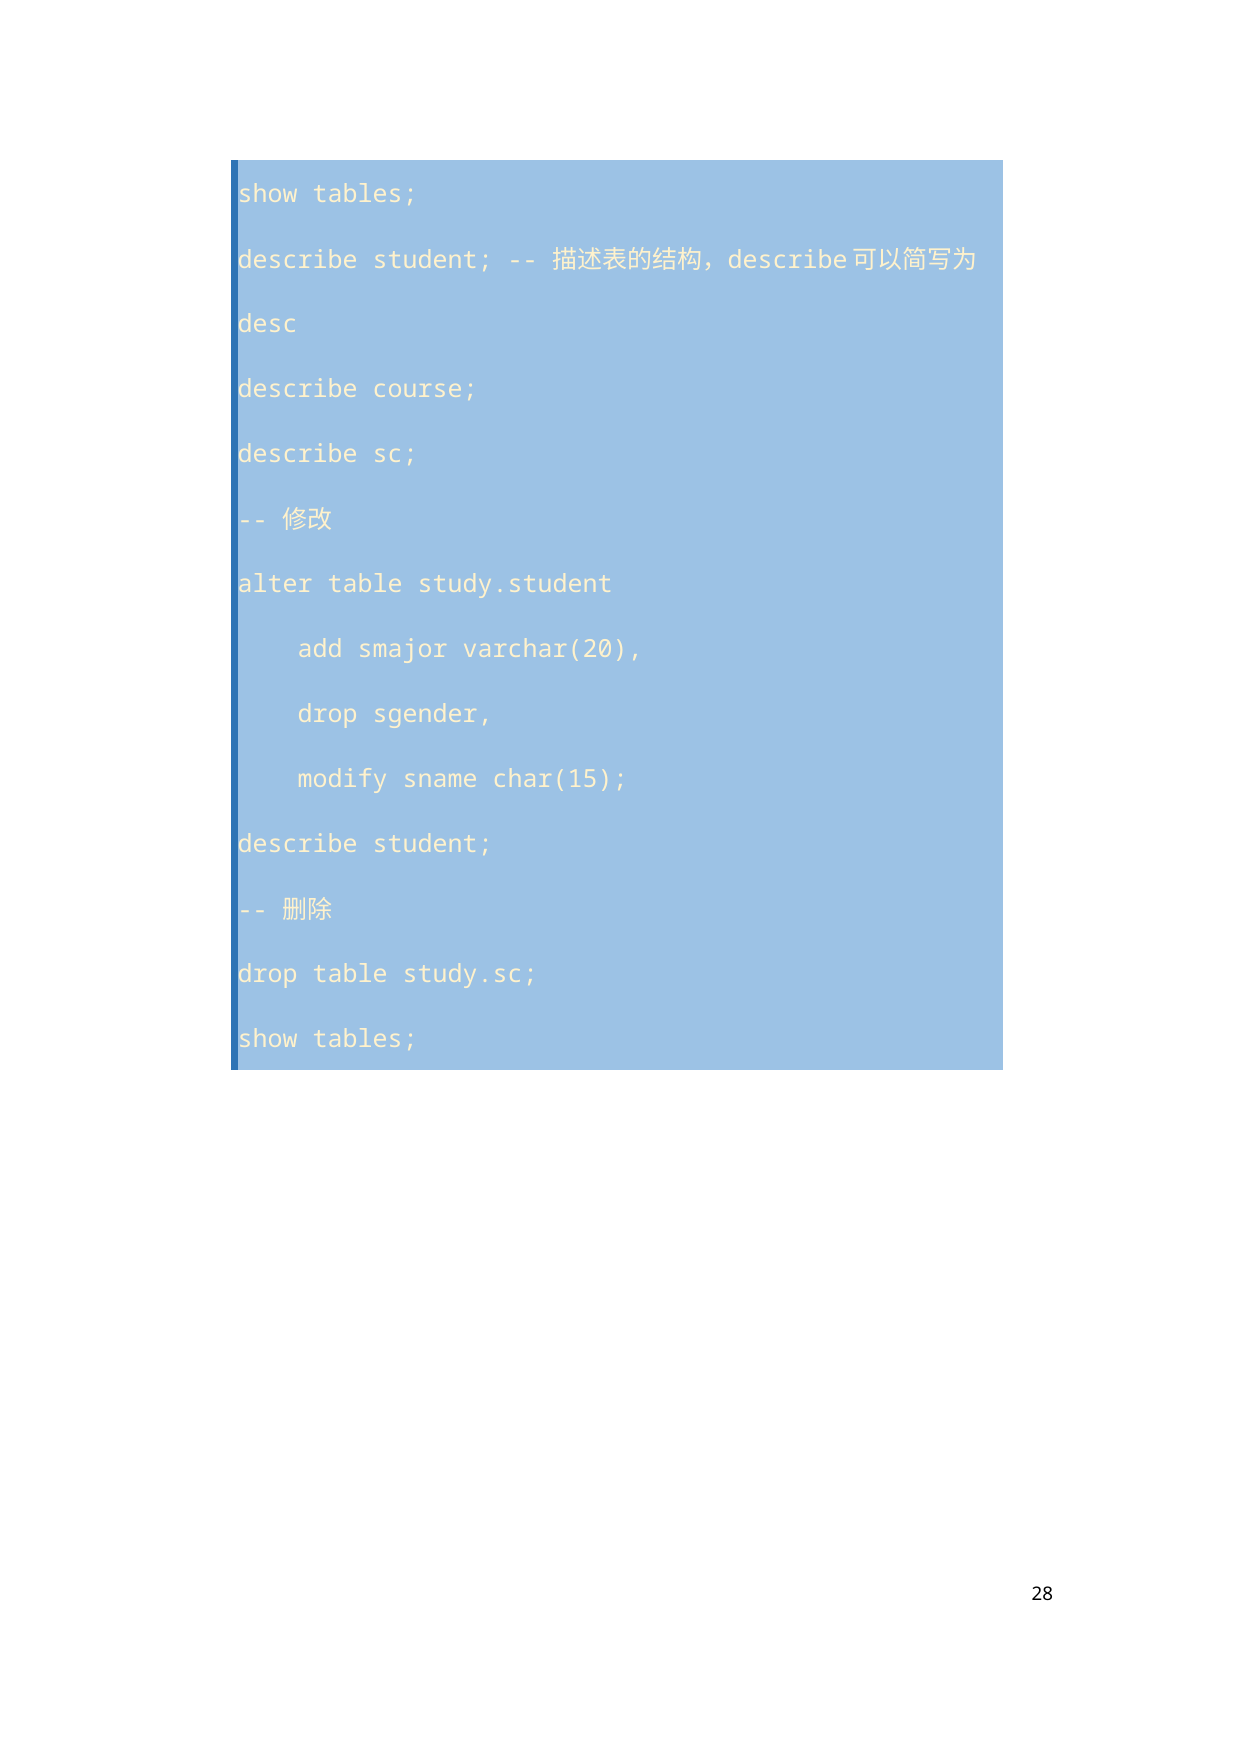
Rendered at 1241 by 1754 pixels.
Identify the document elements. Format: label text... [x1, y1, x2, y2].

text describe student; -- 描述表的结构，describe可以简写为desc [238, 225, 1003, 355]
text -- 修改 [238, 485, 1003, 550]
text add smajor varchar(20), [238, 615, 1003, 680]
text describe course; [238, 355, 1003, 420]
text describe student; [238, 810, 1003, 875]
text -- 删除 [238, 875, 1003, 940]
text drop table study.sc; [238, 940, 1003, 1005]
text describe sc; [238, 420, 1003, 485]
text show tables; [238, 160, 1003, 225]
text drop sgender, [238, 680, 1003, 745]
text modify sname char(15); [238, 745, 1003, 810]
text show tables; [238, 1005, 1003, 1070]
text alter table study.student [238, 550, 1003, 615]
